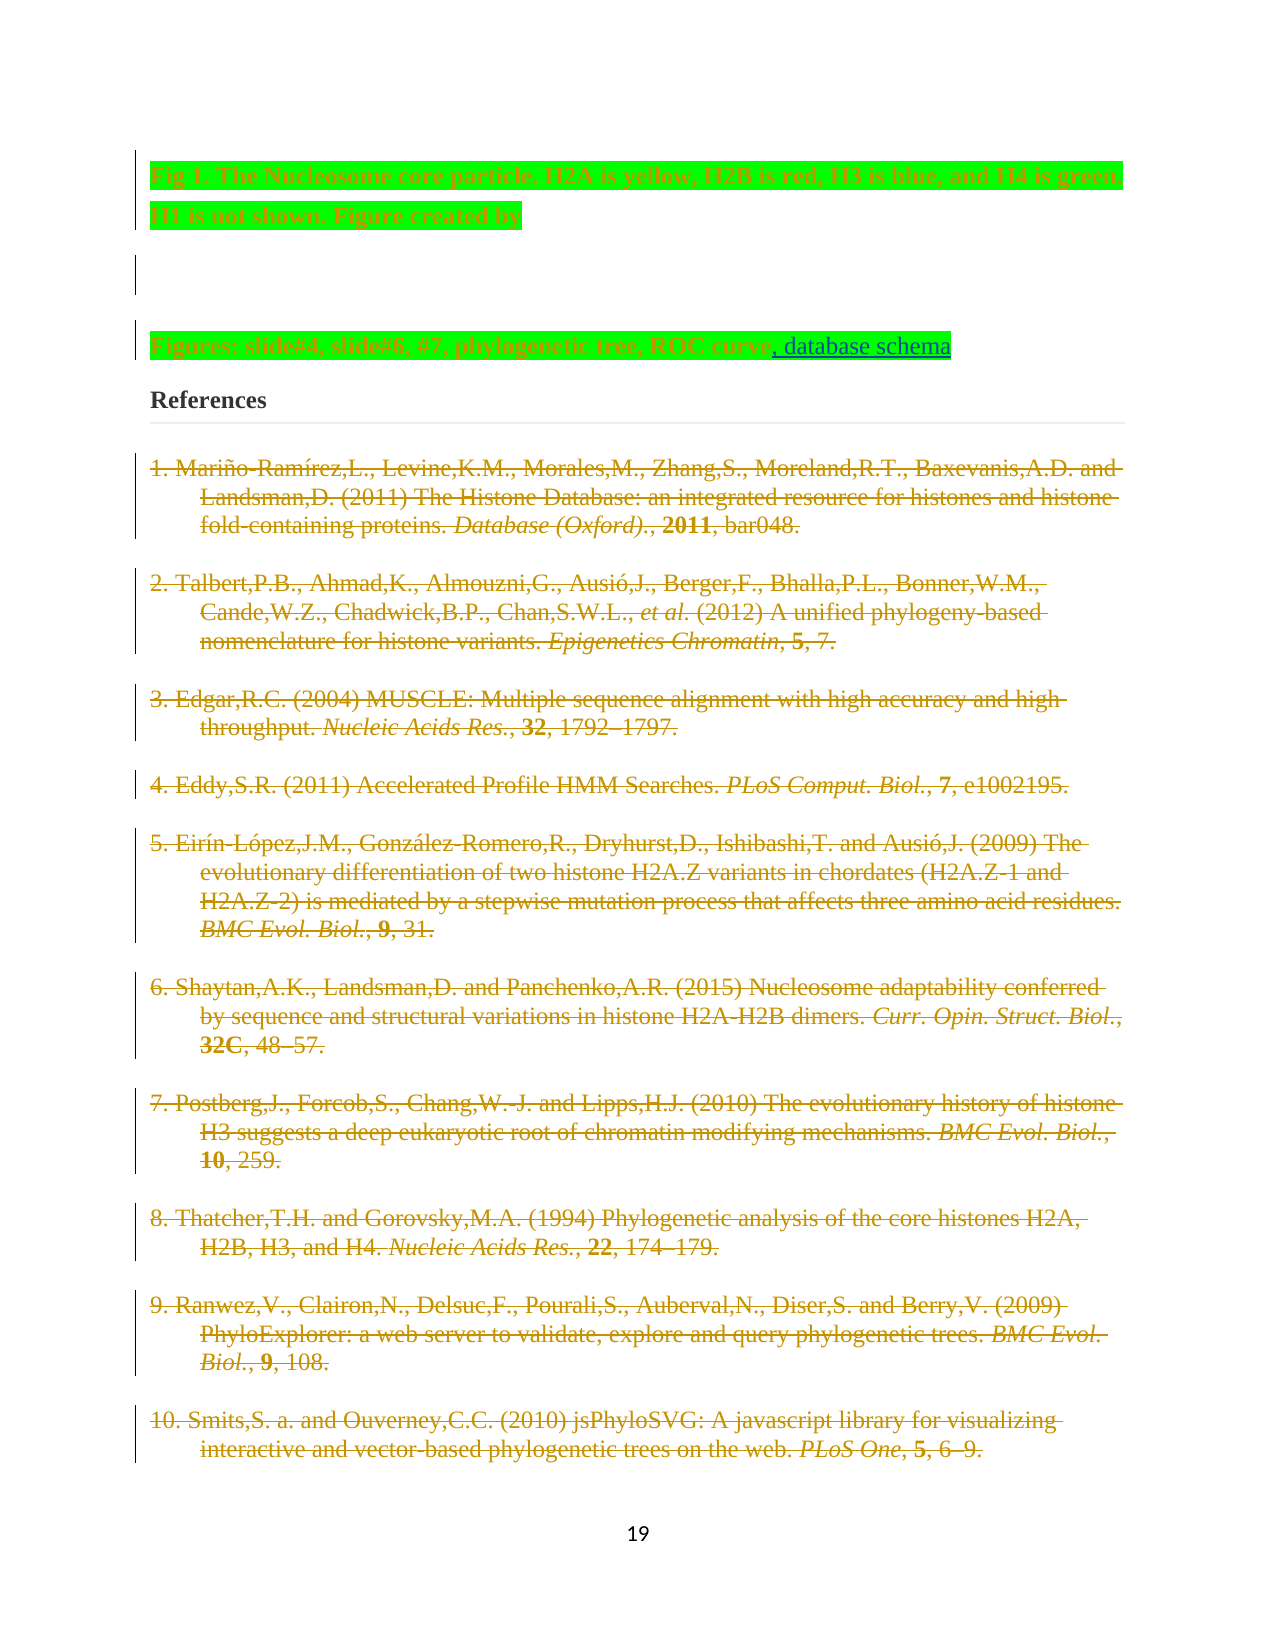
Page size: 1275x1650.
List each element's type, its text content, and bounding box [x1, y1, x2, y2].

text References [150, 385, 1125, 422]
text Fig 1. The Nucleosome core particle. H2A is yellow, H2B is red, H3 is blue, and H4 is green. H1 is not shown. Figure created by [150, 150, 1125, 230]
text Figures: slide#4, slide#6, #7, phylogenetic tree, ROC curve [150, 320, 1125, 360]
